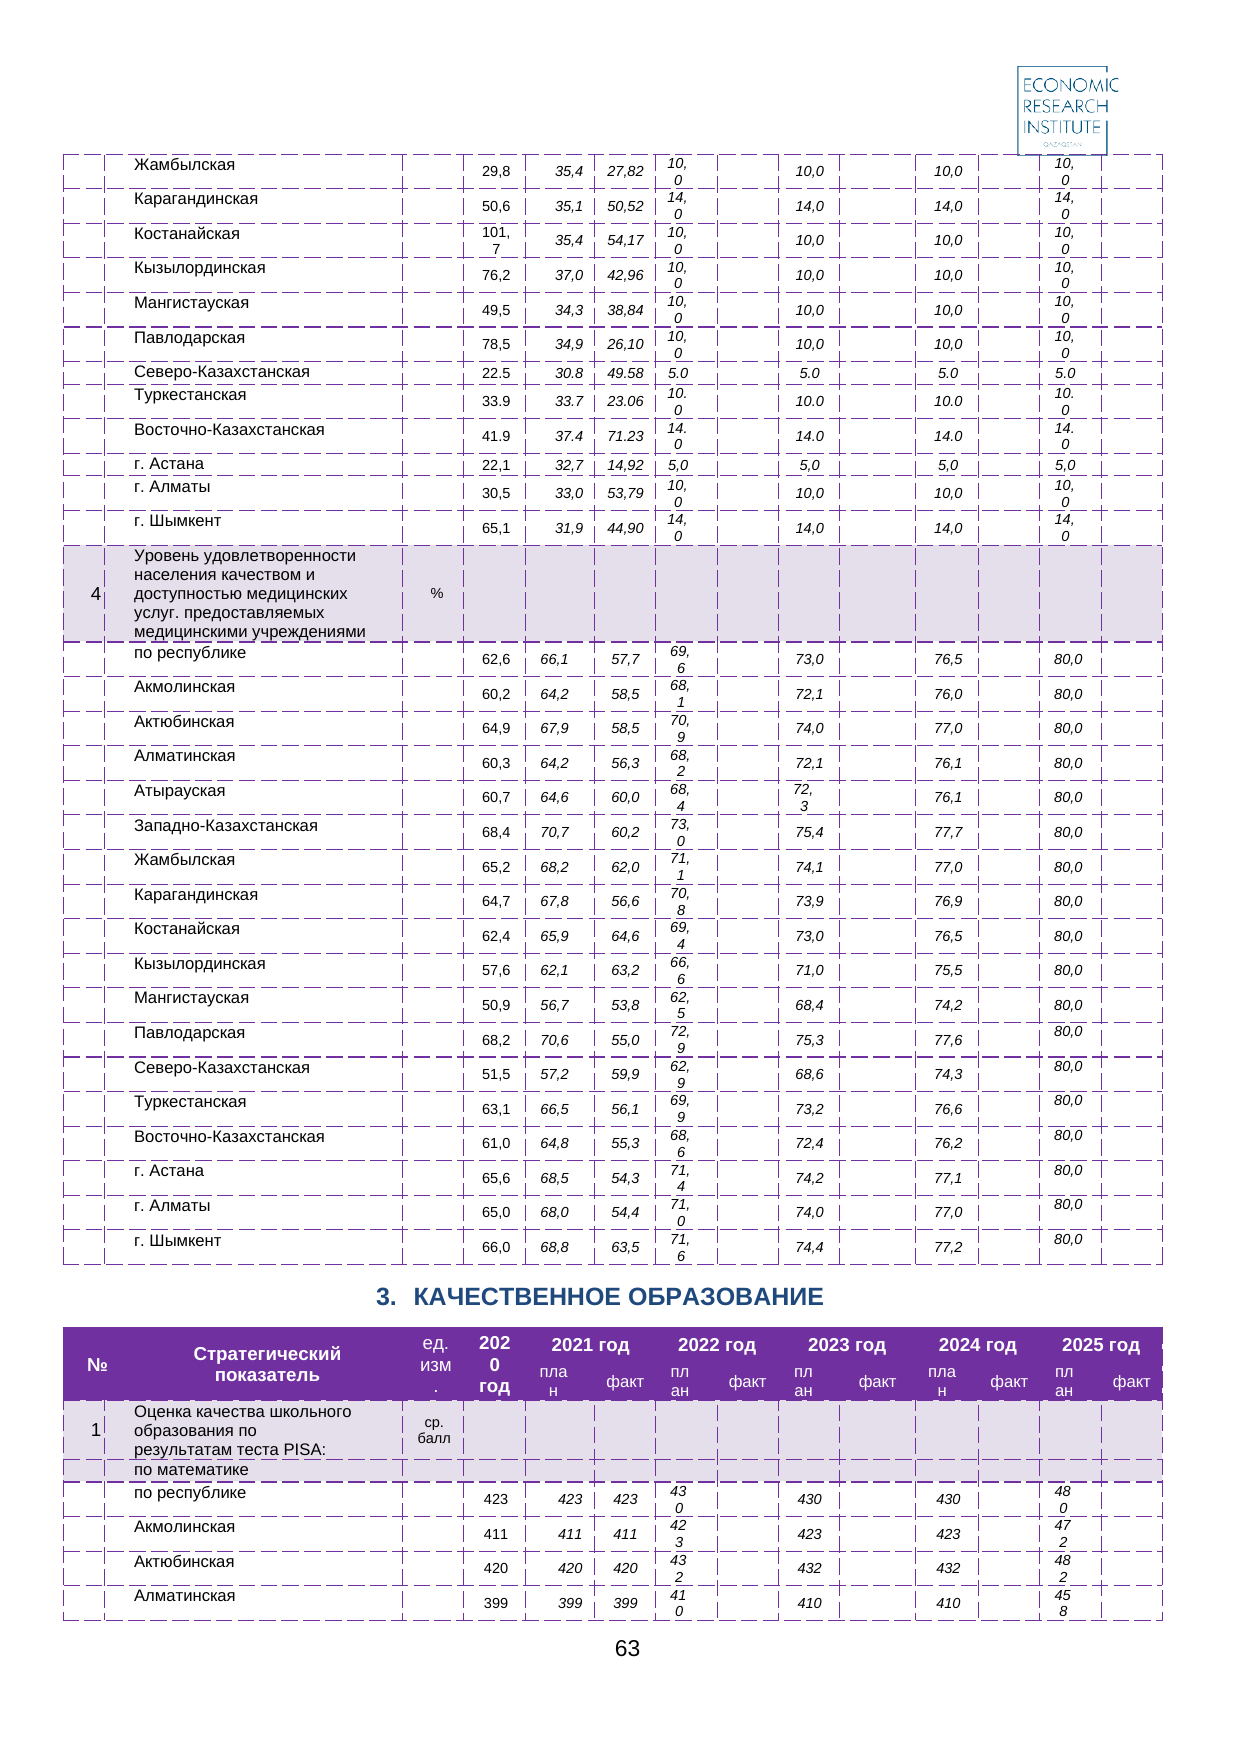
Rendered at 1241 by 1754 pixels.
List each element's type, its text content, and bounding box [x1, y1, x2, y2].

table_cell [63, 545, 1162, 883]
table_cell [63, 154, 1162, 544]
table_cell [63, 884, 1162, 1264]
subtitle КАЧЕСТВЕННОЕ ОБРАЗОВАНИЕ [61, 1282, 1139, 1311]
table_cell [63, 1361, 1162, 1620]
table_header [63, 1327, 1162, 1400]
picture [1017, 66, 1119, 154]
